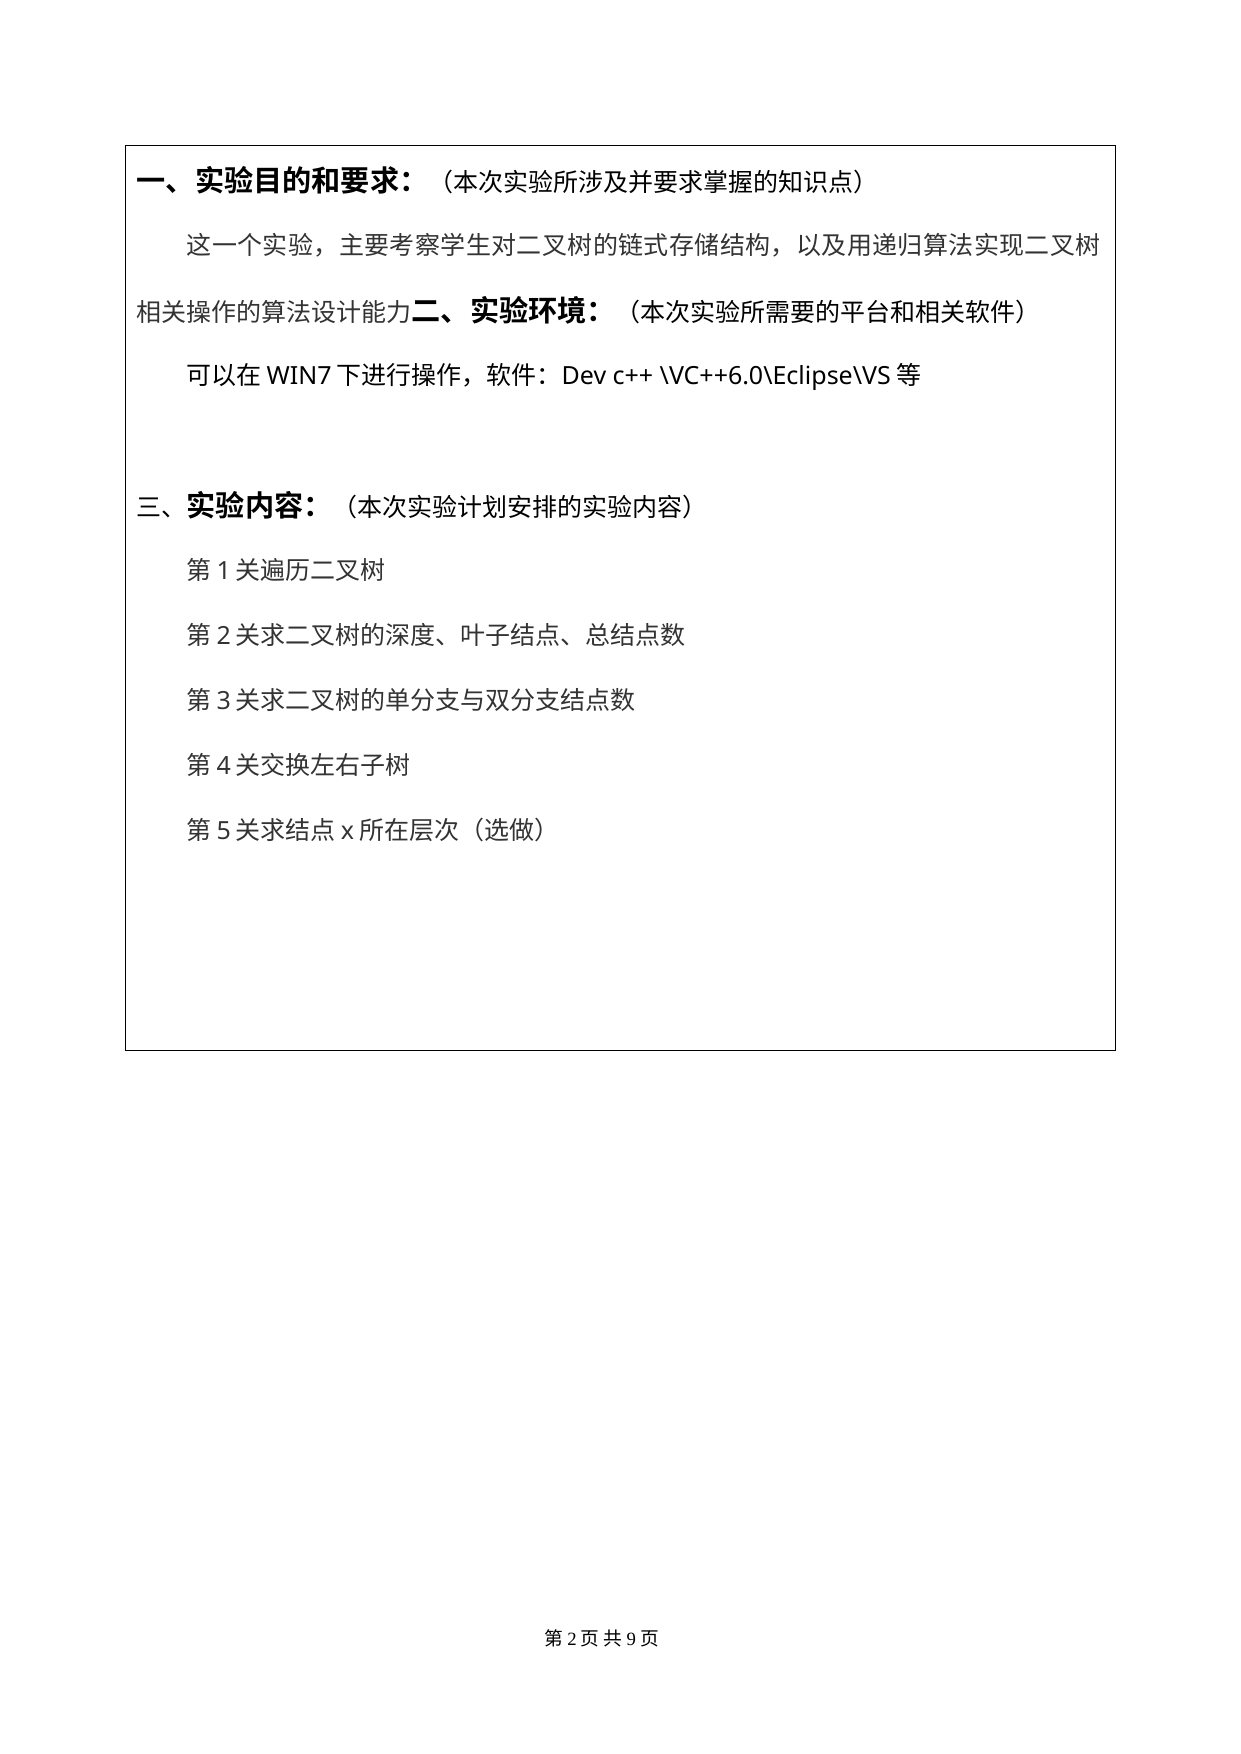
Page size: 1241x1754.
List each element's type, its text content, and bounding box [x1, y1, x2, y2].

table_cell 一、实验目的和要求：（本次实验所涉及并要求掌握的知识点） 这一个实验，主要考察学生对二叉树的链式存储结构，以及用递归算法实现二叉树相关操作的算法设计能力二、实验环境：（本次实验所需要的平台和相关软件） 可以在WIN7下进行操作，软件：Dev c++ \VC++6.0\Eclipse\VS等 实验内容：（本次实验计划安排的实验内容） 第1关遍历二叉树 第2关求二叉树的深度、叶子结点、总结点数 第3关求二叉树的单分支与双分支结点数 第4关交换左右子树 第5关求结点x所在层次（选做） [126, 146, 1115, 1050]
